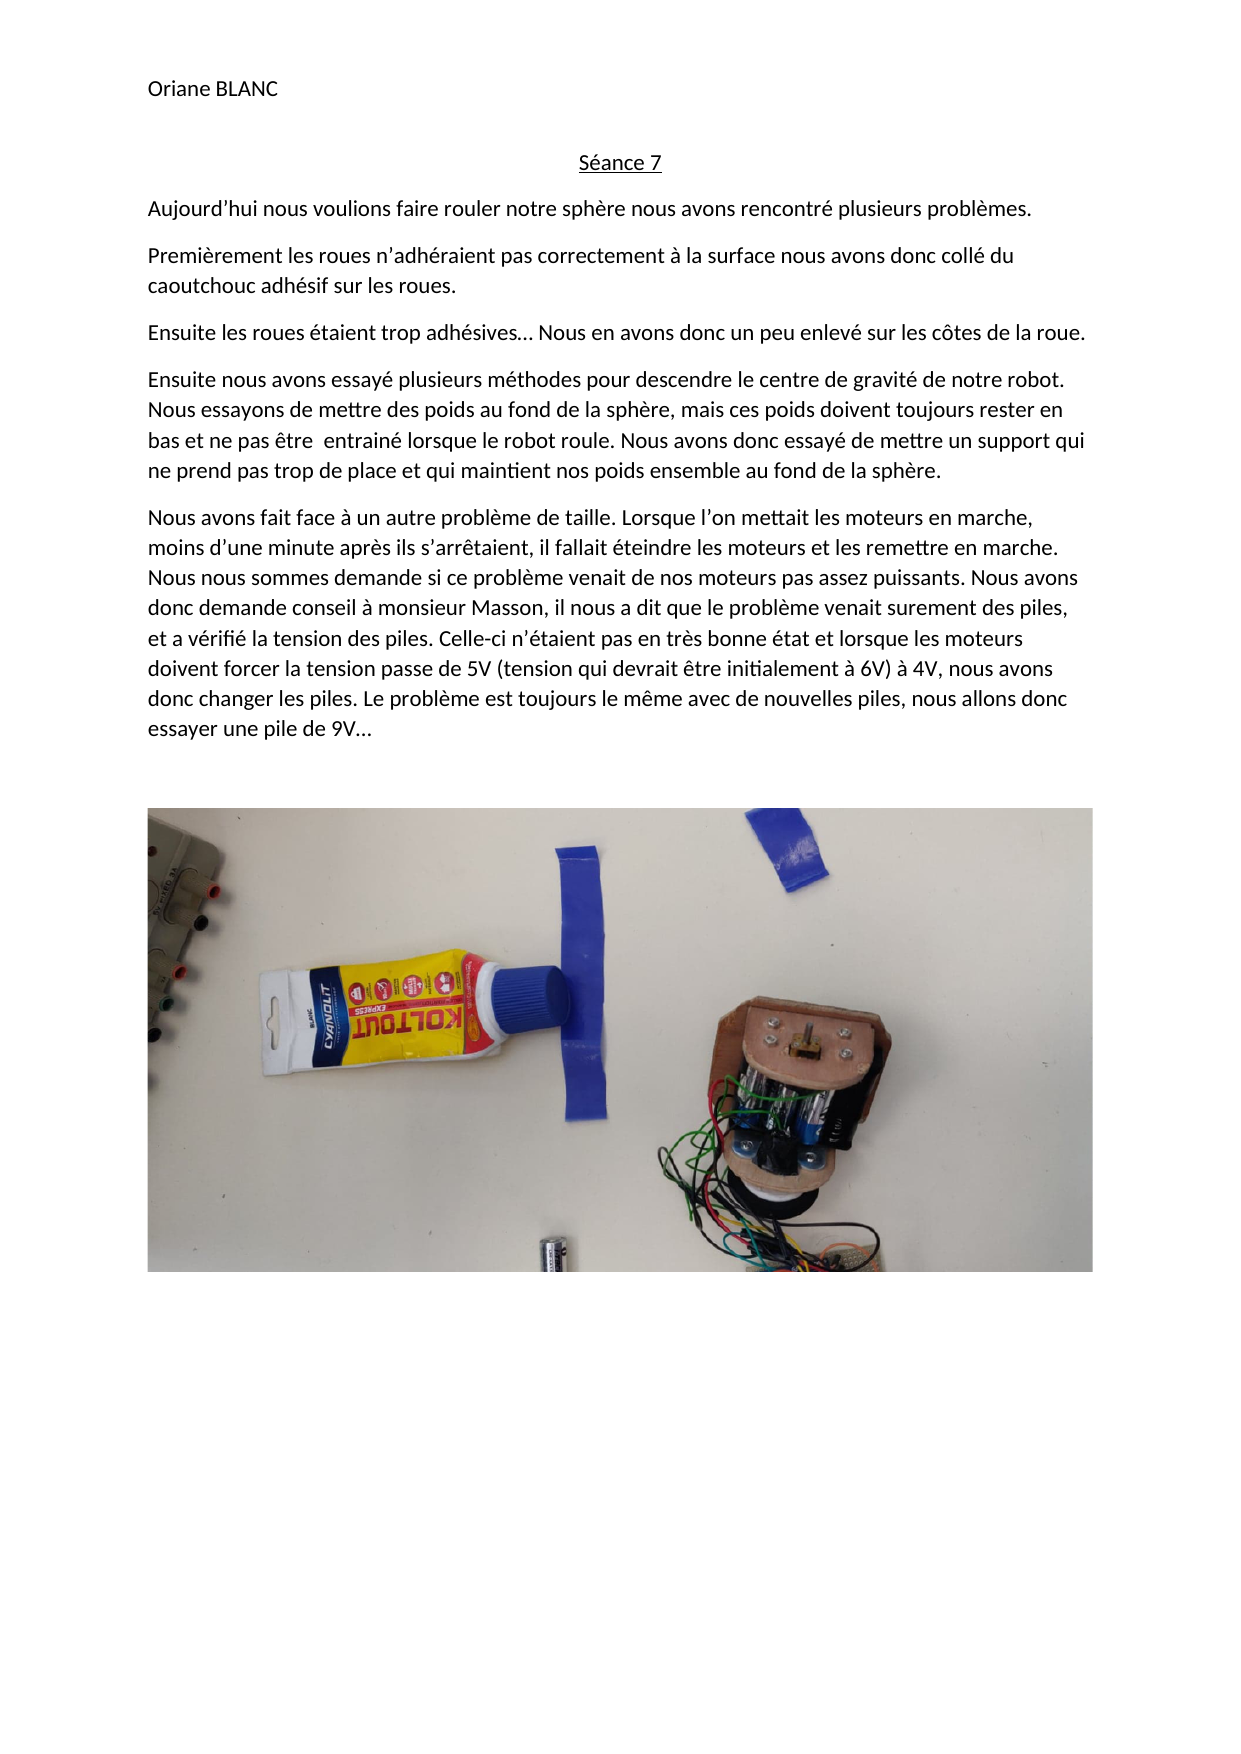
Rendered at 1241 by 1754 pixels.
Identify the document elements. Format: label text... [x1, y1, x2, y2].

text Ensuite nous avons essayé plusieurs méthodes pour descendre le centre de gravité de notre robot. Nous essayons de mettre des poids au fond de la sphère, mais ces poids doivent toujours rester en bas et ne pas être entrainé lorsque le robot roule. Nous avons donc essayé de mettre un support qui ne prend pas trop de place et qui maintient nos poids ensemble au fond de la sphère. [148, 365, 1093, 484]
text Ensuite les roues étaient trop adhésives… Nous en avons donc un peu enlevé sur les côtes de la roue. [148, 318, 1093, 346]
picture [147, 808, 1093, 1272]
text Premièrement les roues n’adhéraient pas correctement à la surface nous avons donc collé du caoutchouc adhésif sur les roues. [148, 241, 1093, 299]
text Aujourd’hui nous voulions faire rouler notre sphère nous avons rencontré plusieurs problèmes. [148, 194, 1093, 222]
text Séance 7 [148, 148, 1093, 176]
text Nous avons fait face à un autre problème de taille. Lorsque l’on mettait les moteurs en marche, moins d’une minute après ils s’arrêtaient, il fallait éteindre les moteurs et les remettre en marche. Nous nous sommes demande si ce problème venait de nos moteurs pas assez puissants. Nous avons donc demande conseil à monsieur Masson, il nous a dit que le problème venait surement des piles, et a vérifié la tension des piles. Celle-ci n’étaient pas en très bonne état et lorsque les moteurs doivent forcer la tension passe de 5V (tension qui devrait être initialement à 6V) à 4V, nous avons donc changer les piles. Le problème est toujours le même avec de nouvelles piles, nous allons donc essayer une pile de 9V… [148, 503, 1093, 742]
